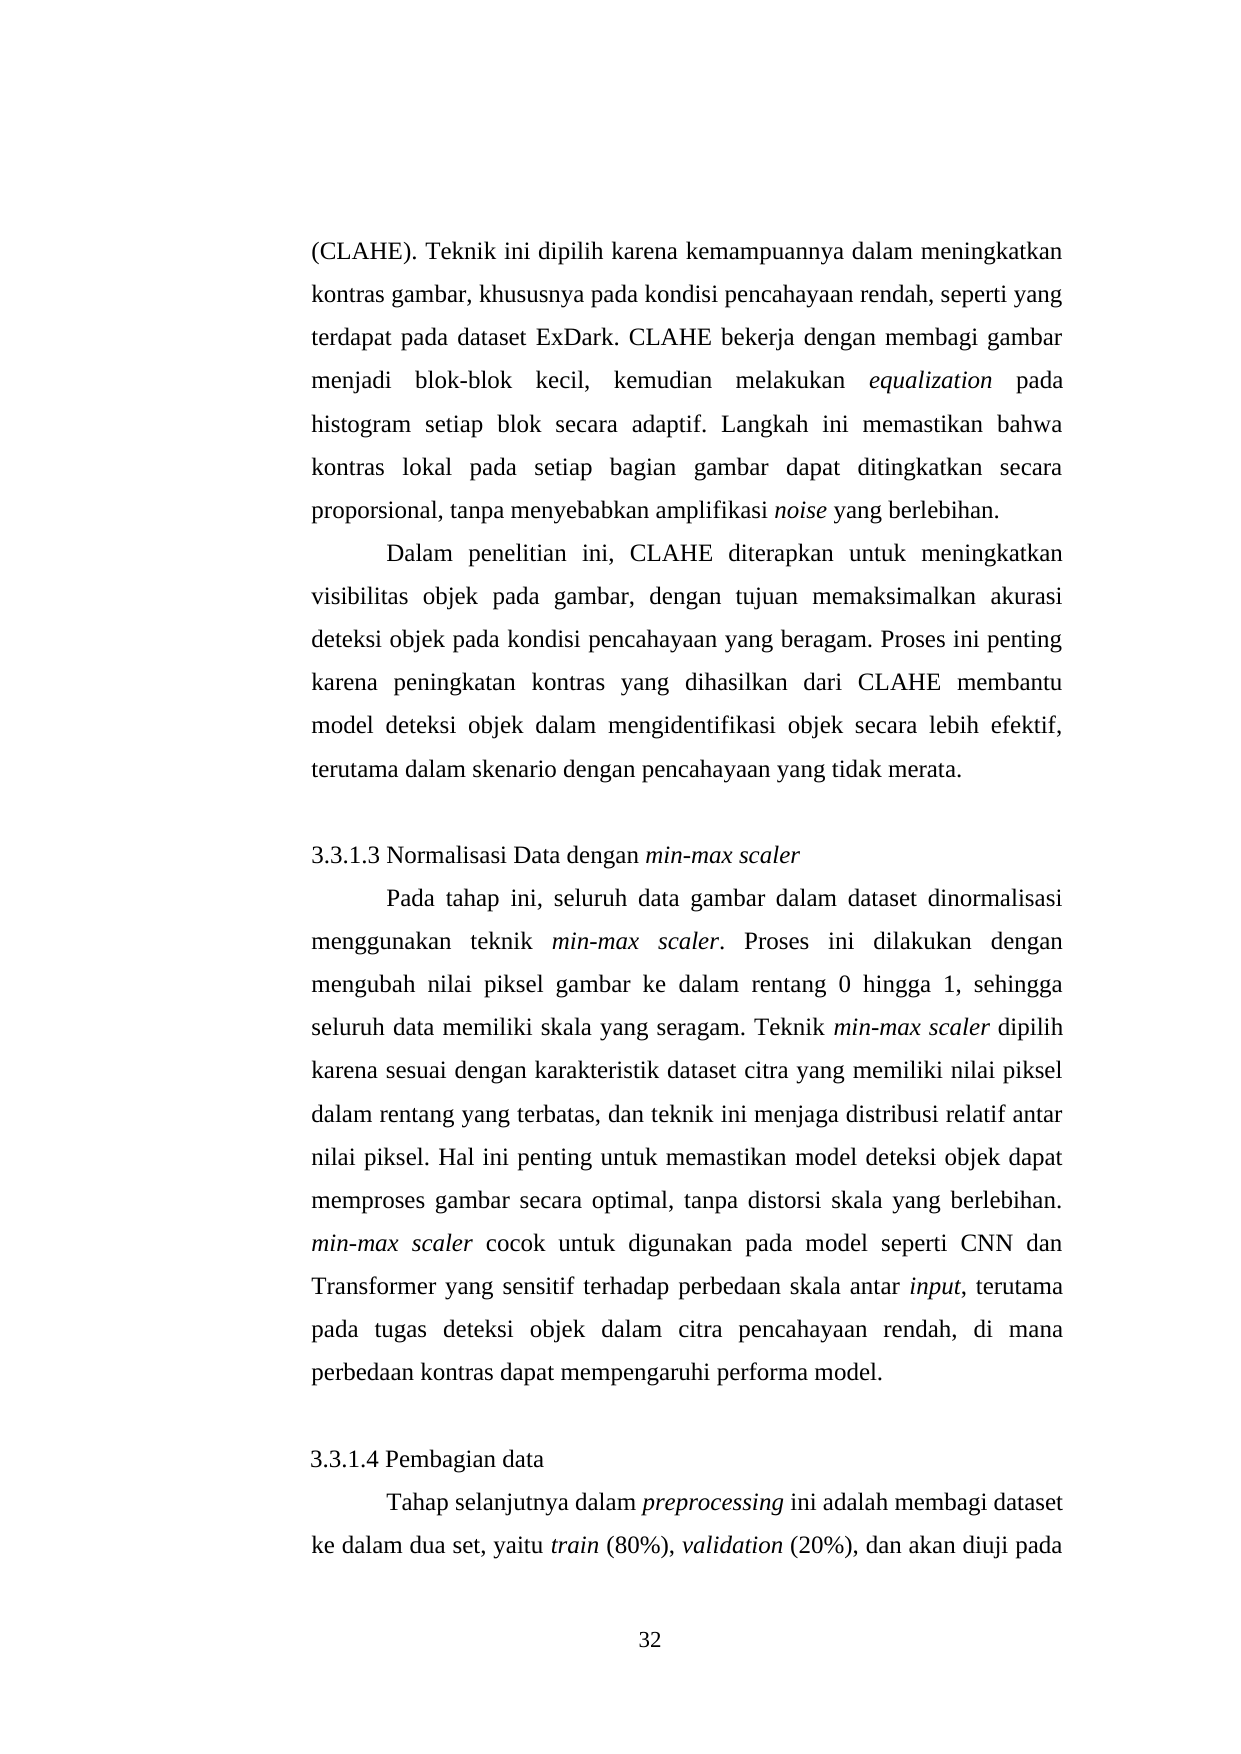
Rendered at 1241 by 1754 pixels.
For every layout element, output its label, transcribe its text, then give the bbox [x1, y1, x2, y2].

text Pada tahap ini, seluruh data gambar dalam dataset dinormalisasi menggunakan teknik min-max scaler. Proses ini dilakukan dengan mengubah nilai piksel gambar ke dalam rentang 0 hingga 1, sehingga seluruh data memiliki skala yang seragam. Teknik min-max scaler dipilih karena sesuai dengan karakteristik dataset citra yang memiliki nilai piksel dalam rentang yang terbatas, dan teknik ini menjaga distribusi relatif antar nilai piksel. Hal ini penting untuk memastikan model deteksi objek dapat memproses gambar secara optimal, tanpa distorsi skala yang berlebihan. min-max scaler cocok untuk digunakan pada model seperti CNN dan Transformer yang sensitif terhadap perbedaan skala antar input, terutama pada tugas deteksi objek dalam citra pencahayaan rendah, di mana perbedaan kontras dapat mempengaruhi performa model. [311, 883, 1063, 1386]
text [311, 1487, 1063, 1559]
subtitle 3.3.1.4 Pembagian data [310, 1444, 1063, 1472]
text 3.3.1.3 Normalisasi Data dengan min-max scaler [236, 840, 1063, 869]
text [311, 236, 1063, 524]
text Dalam penelitian ini, CLAHE diterapkan untuk meningkatkan visibilitas objek pada gambar, dengan tujuan memaksimalkan akurasi deteksi objek pada kondisi pencahayaan yang beragam. Proses ini penting karena peningkatan kontras yang dihasilkan dari CLAHE membantu model deteksi objek dalam mengidentifikasi objek secara lebih efektif, terutama dalam skenario dengan pencahayaan yang tidak merata. [311, 538, 1063, 782]
